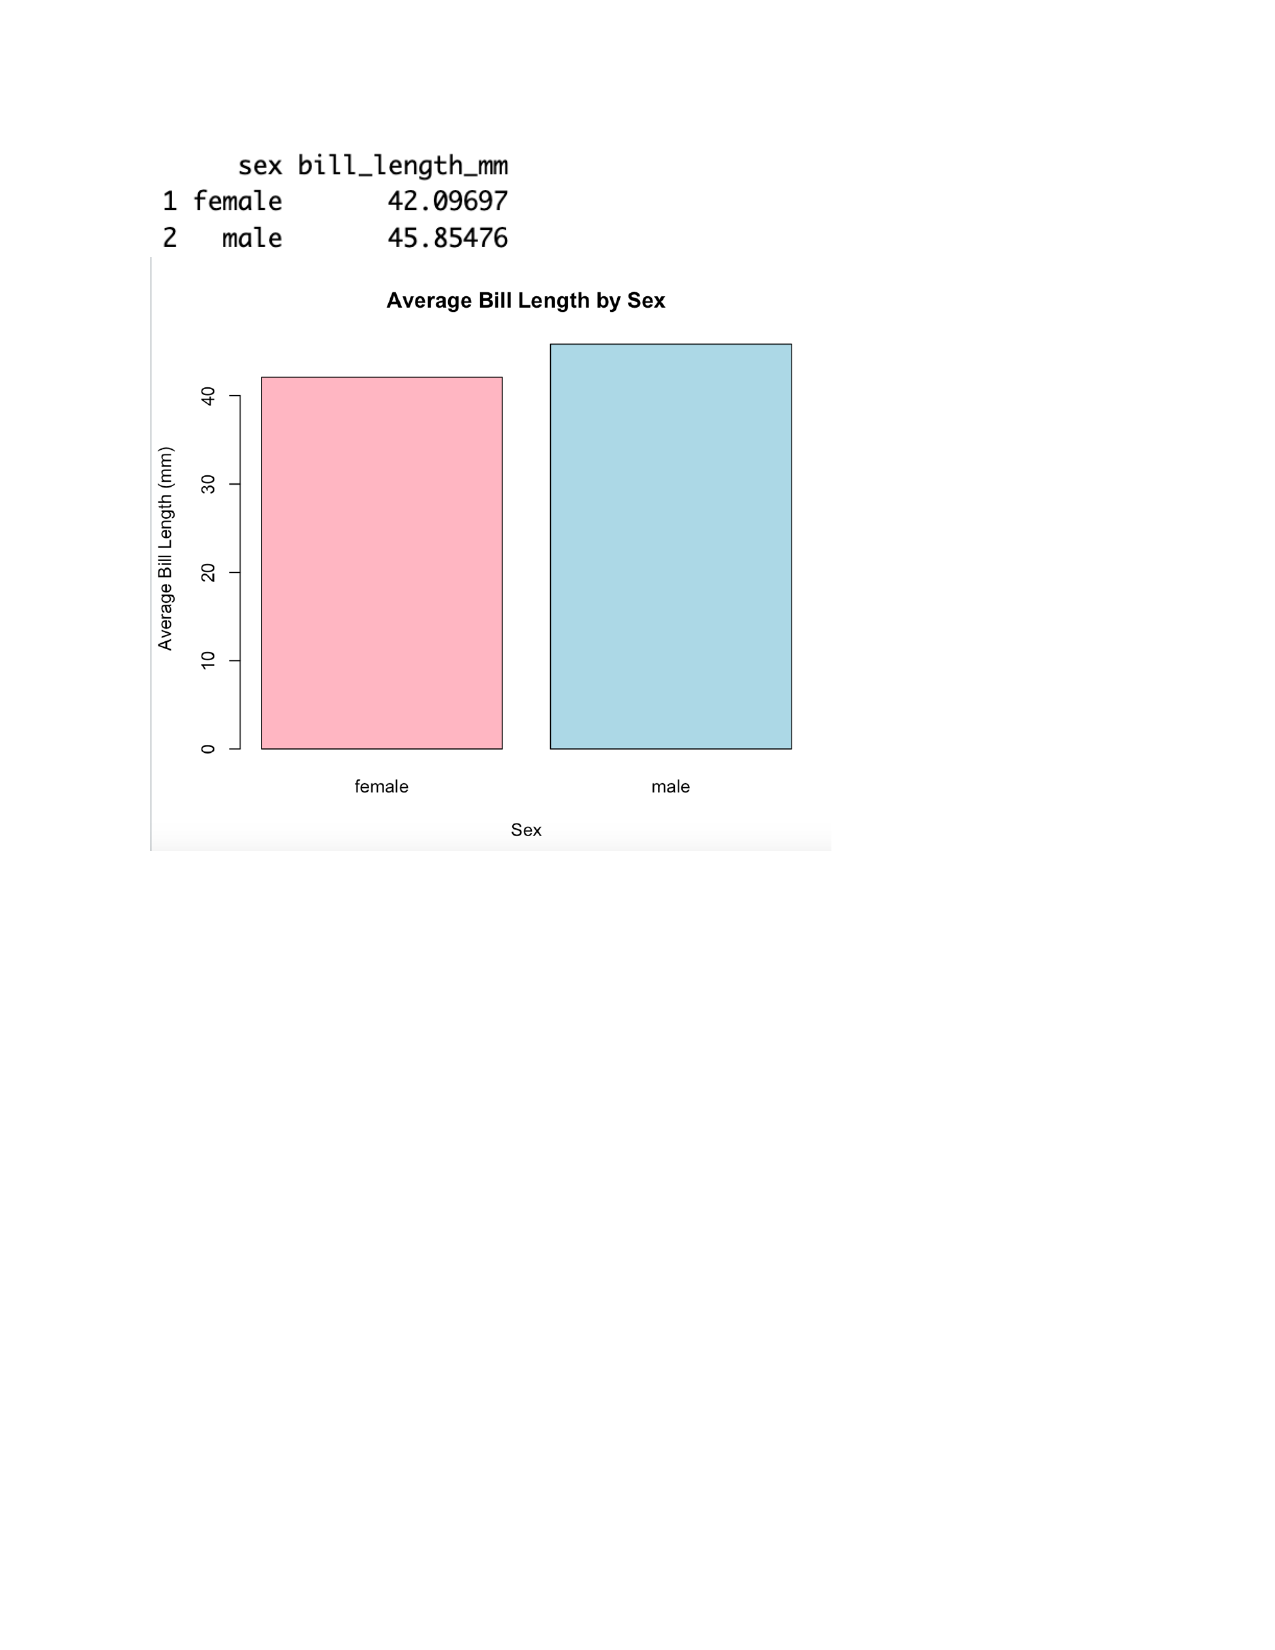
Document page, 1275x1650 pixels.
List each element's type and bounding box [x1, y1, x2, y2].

picture [150, 150, 600, 253]
picture [150, 257, 832, 851]
